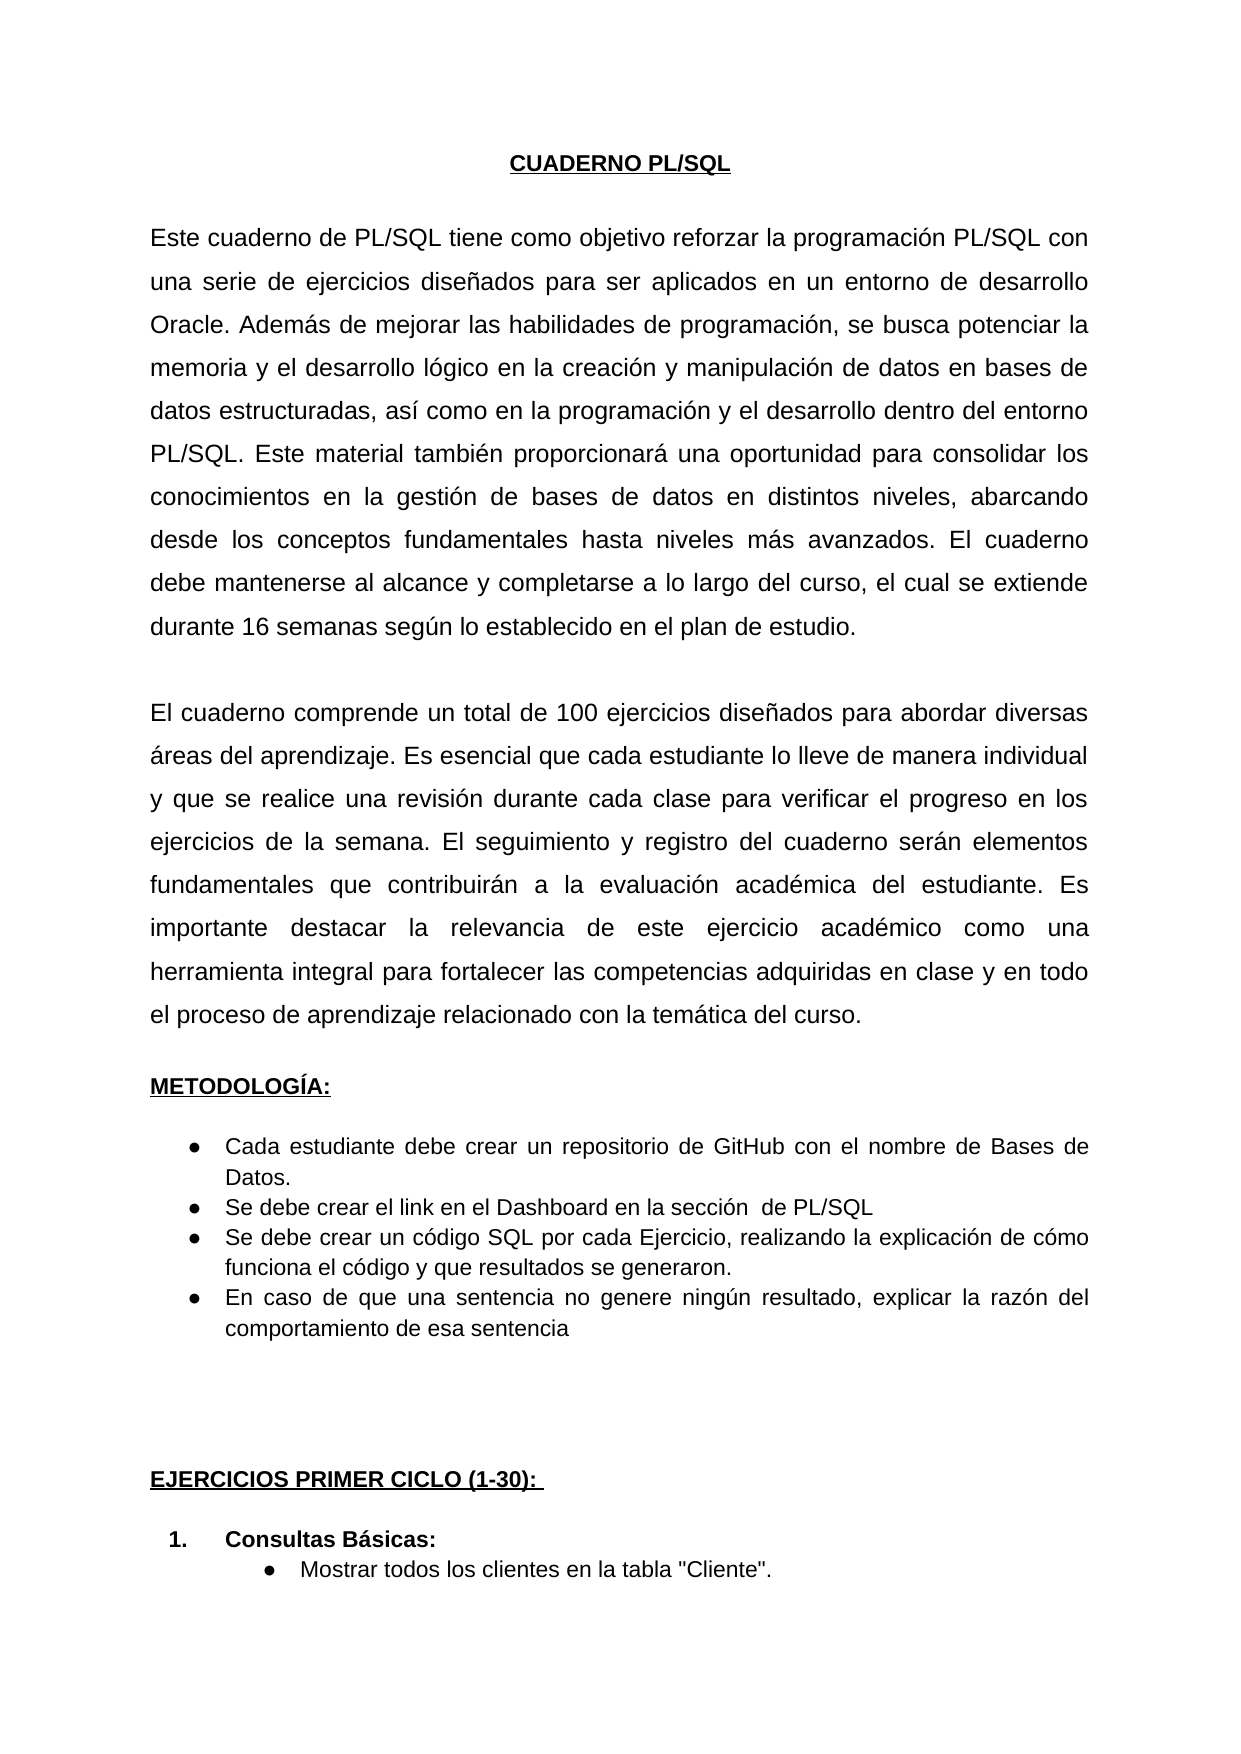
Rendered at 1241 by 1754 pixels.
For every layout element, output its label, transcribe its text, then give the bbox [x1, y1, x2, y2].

list Mostrar todos los clientes en la tabla "Cliente". [262, 1556, 1090, 1583]
text METODOLOGÍA: [150, 1073, 1090, 1099]
list Consultas Básicas: [187, 1526, 1090, 1552]
list Cada estudiante debe crear un repositorio de GitHub con el nombre de Bases de Datos. [187, 1133, 1090, 1190]
text El cuaderno comprende un total de 100 ejercicios diseñados para abordar diversas áreas del aprendizaje. Es esencial que cada estudiante lo lleve de manera individual y que se realice una revisión durante cada clase para verificar el progreso en los ejercicios de la semana. El seguimiento y registro del cuaderno serán elementos fundamentales que contribuirán a la evaluación académica del estudiante. Es importante destacar la relevancia de este ejercicio académico como una herramienta integral para fortalecer las competencias adquiridas en clase y en todo el proceso de aprendizaje relacionado con la temática del curso. [150, 698, 1090, 1028]
list Se debe crear un código SQL por cada Ejercicio, realizando la explicación de cómo funciona el código y que resultados se generaron. [187, 1224, 1090, 1281]
text Este cuaderno de PL/SQL tiene como objetivo reforzar la programación PL/SQL con una serie de ejercicios diseñados para ser aplicados en un entorno de desarrollo Oracle. Además de mejorar las habilidades de programación, se busca potenciar la memoria y el desarrollo lógico en la creación y manipulación de datos en bases de datos estructuradas, así como en la programación y el desarrollo dentro del entorno PL/SQL. Este material también proporcionará una oportunidad para consolidar los conocimientos en la gestión de bases de datos en distintos niveles, abarcando desde los conceptos fundamentales hasta niveles más avanzados. El cuaderno debe mantenerse al alcance y completarse a lo largo del curso, el cual se extiende durante 16 semanas según lo establecido en el plan de estudio. [150, 223, 1090, 640]
list Se debe crear el link en el Dashboard en la sección de PL/SQL [187, 1194, 1090, 1220]
text EJERCICIOS PRIMER CICLO (1-30): [150, 1466, 1090, 1492]
list En caso de que una sentencia no genere ningún resultado, explicar la razón del comportamiento de esa sentencia [187, 1284, 1090, 1341]
text CUADERNO PL/SQL [150, 150, 1090, 176]
